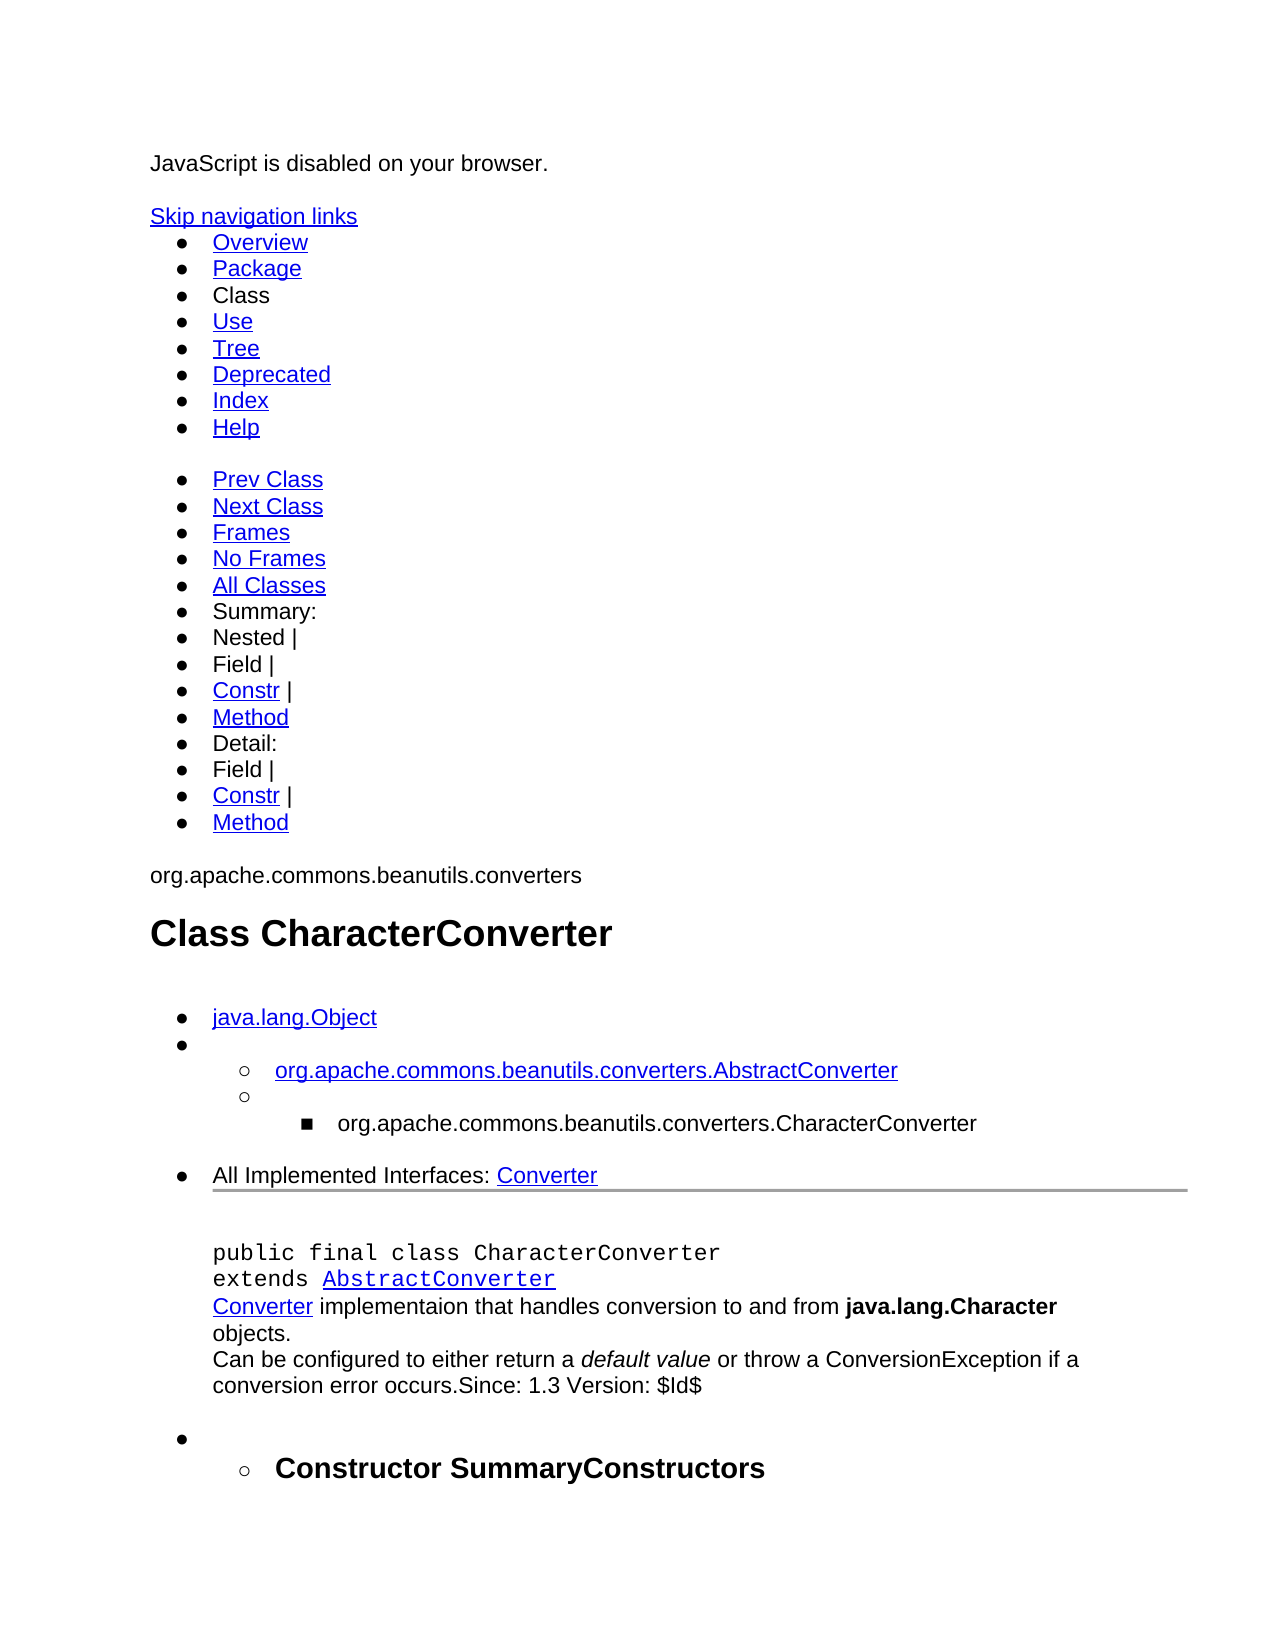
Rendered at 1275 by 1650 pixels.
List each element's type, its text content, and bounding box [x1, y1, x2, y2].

list Package [175, 255, 1125, 282]
list Deprecated [175, 361, 1125, 387]
list org.apache.commons.beanutils.converters.AbstractConverter [237, 1057, 1125, 1083]
list Prev Class [175, 466, 1125, 493]
list Field | [175, 651, 1125, 677]
list org.apache.commons.beanutils.converters.CharacterConverter [300, 1110, 1125, 1136]
list Summary: [175, 598, 1125, 624]
list Overview [175, 229, 1125, 255]
subtitle Constructor SummaryConstructors [237, 1451, 1125, 1485]
list Nested | [175, 624, 1125, 651]
list All Classes [175, 572, 1125, 598]
list Method [175, 703, 1125, 730]
list Constr | [175, 782, 1125, 809]
list Class [175, 282, 1125, 308]
list Field | [175, 756, 1125, 782]
text org.apache.commons.beanutils.converters [150, 862, 1125, 888]
list Constr | [175, 677, 1125, 703]
list Index [175, 387, 1125, 413]
list Detail: [175, 730, 1125, 756]
list Tree [175, 334, 1125, 361]
list Help [175, 413, 1125, 440]
list No Frames [175, 545, 1125, 572]
list java.lang.Object [175, 1004, 1125, 1031]
list Use [175, 308, 1125, 334]
text JavaScript is disabled on your browser. [150, 150, 1125, 176]
list Frames [175, 519, 1125, 545]
text Skip navigation links [150, 203, 1125, 229]
list Next Class [175, 493, 1125, 519]
subtitle Class CharacterConverter [150, 911, 1125, 954]
list All Implemented Interfaces: Converter public final class CharacterConverter extends AbstractConverter Converter implementaion that handles conversion to and from java.lang.Character objects. Can be configured to either return a default value or throw a ConversionException if a conversion error occurs.Since: 1.3 Version: $Id$ [175, 1162, 1125, 1399]
list Method [175, 809, 1125, 835]
